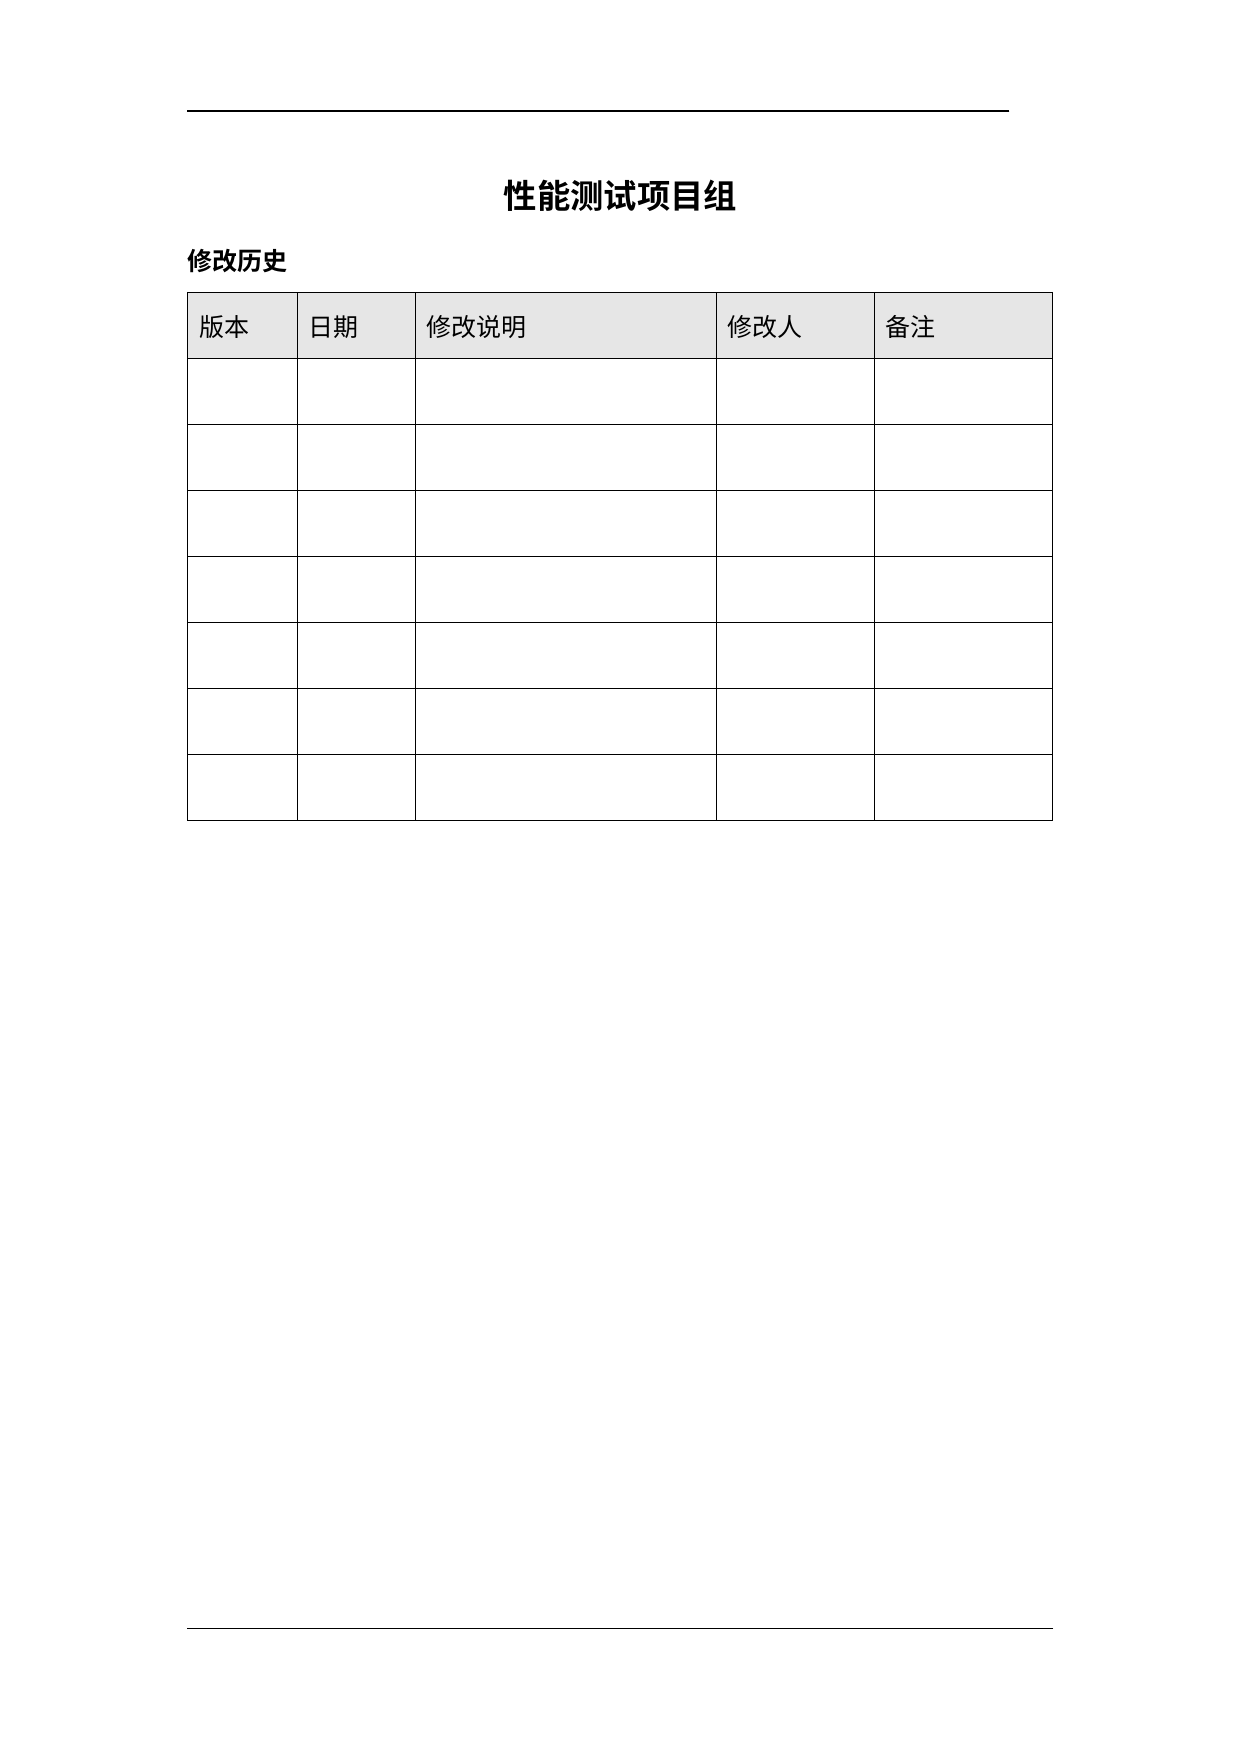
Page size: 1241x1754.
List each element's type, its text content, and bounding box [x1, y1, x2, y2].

table_cell [298, 557, 415, 622]
table_header 修改人 [717, 293, 874, 358]
table_cell [298, 359, 415, 424]
table_cell [875, 359, 1052, 424]
table_cell [188, 425, 297, 490]
table_cell [188, 557, 297, 622]
table_cell [188, 491, 297, 556]
table_cell [717, 491, 874, 556]
table_cell [717, 557, 874, 622]
table_header 修改说明 [416, 293, 716, 358]
table_cell [416, 623, 716, 688]
table_cell [875, 689, 1052, 754]
table_header 版本 [188, 293, 297, 358]
table_header 备注 [875, 293, 1052, 358]
table_cell [416, 491, 716, 556]
table_cell [298, 689, 415, 754]
table_cell [416, 425, 716, 490]
table_cell [875, 557, 1052, 622]
table_cell [416, 689, 716, 754]
table_cell [717, 689, 874, 754]
table_cell [875, 491, 1052, 556]
table_cell [416, 359, 716, 424]
table_cell [298, 755, 415, 820]
table_cell [188, 623, 297, 688]
table_cell [298, 491, 415, 556]
text 修改历史 [187, 227, 1053, 292]
table_cell [188, 359, 297, 424]
table_cell [416, 755, 716, 820]
text 性能测试项目组 [187, 162, 1053, 227]
table_cell [298, 623, 415, 688]
table_cell [875, 623, 1052, 688]
table_cell [717, 359, 874, 424]
table_header 日期 [298, 293, 415, 358]
table_cell [717, 755, 874, 820]
table_cell [188, 689, 297, 754]
table_cell [298, 425, 415, 490]
table_cell [416, 557, 716, 622]
table_cell [717, 425, 874, 490]
table_cell [875, 425, 1052, 490]
table_cell [717, 623, 874, 688]
table_cell [188, 755, 297, 820]
table_cell [875, 755, 1052, 820]
